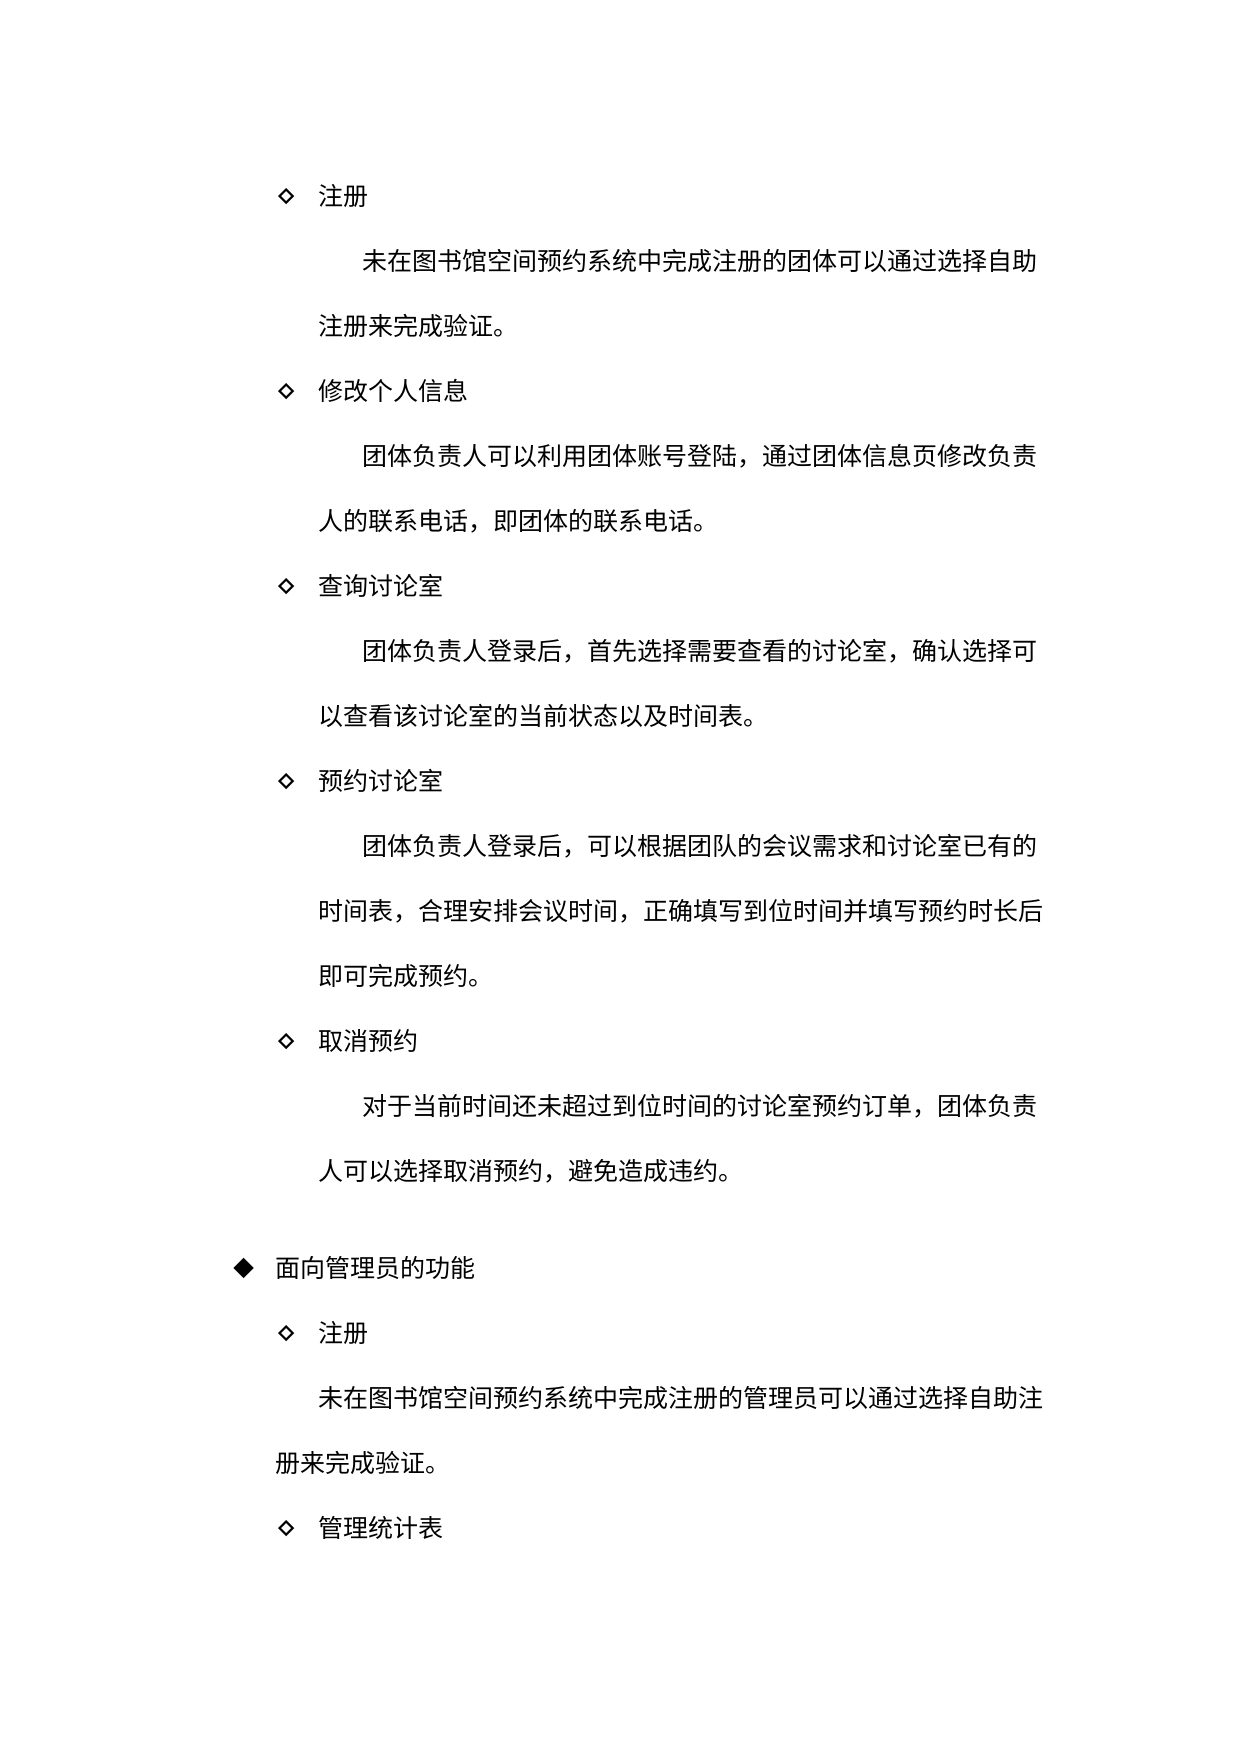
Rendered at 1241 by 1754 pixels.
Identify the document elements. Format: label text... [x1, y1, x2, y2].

list 未在图书馆空间预约系统中完成注册的管理员可以通过选择自助注册来完成验证。 [275, 1364, 1053, 1494]
list 查询讨论室 [275, 552, 1053, 617]
list 管理统计表 [275, 1494, 1053, 1559]
list 未在图书馆空间预约系统中完成注册的团体可以通过选择自助注册来完成验证。 [319, 227, 1053, 357]
text 团体负责人登录后，可以根据团队的会议需求和讨论室已有的时间表，合理安排会议时间，正确填写到位时间并填写预约时长后即可完成预约。 [319, 812, 1053, 1007]
text 团体负责人可以利用团体账号登陆，通过团体信息页修改负责人的联系电话，即团体的联系电话。 [319, 422, 1053, 552]
list 预约讨论室 [275, 747, 1053, 812]
list 注册 [275, 162, 1053, 227]
list 注册 [275, 1299, 1053, 1364]
list 面向管理员的功能 [231, 1234, 1053, 1299]
list 取消预约 [275, 1007, 1053, 1072]
list 团体负责人登录后，首先选择需要查看的讨论室，确认选择可以查看该讨论室的当前状态以及时间表。 [319, 617, 1053, 747]
list 修改个人信息 [275, 357, 1053, 422]
list 对于当前时间还未超过到位时间的讨论室预约订单，团体负责人可以选择取消预约，避免造成违约。 [319, 1072, 1053, 1202]
